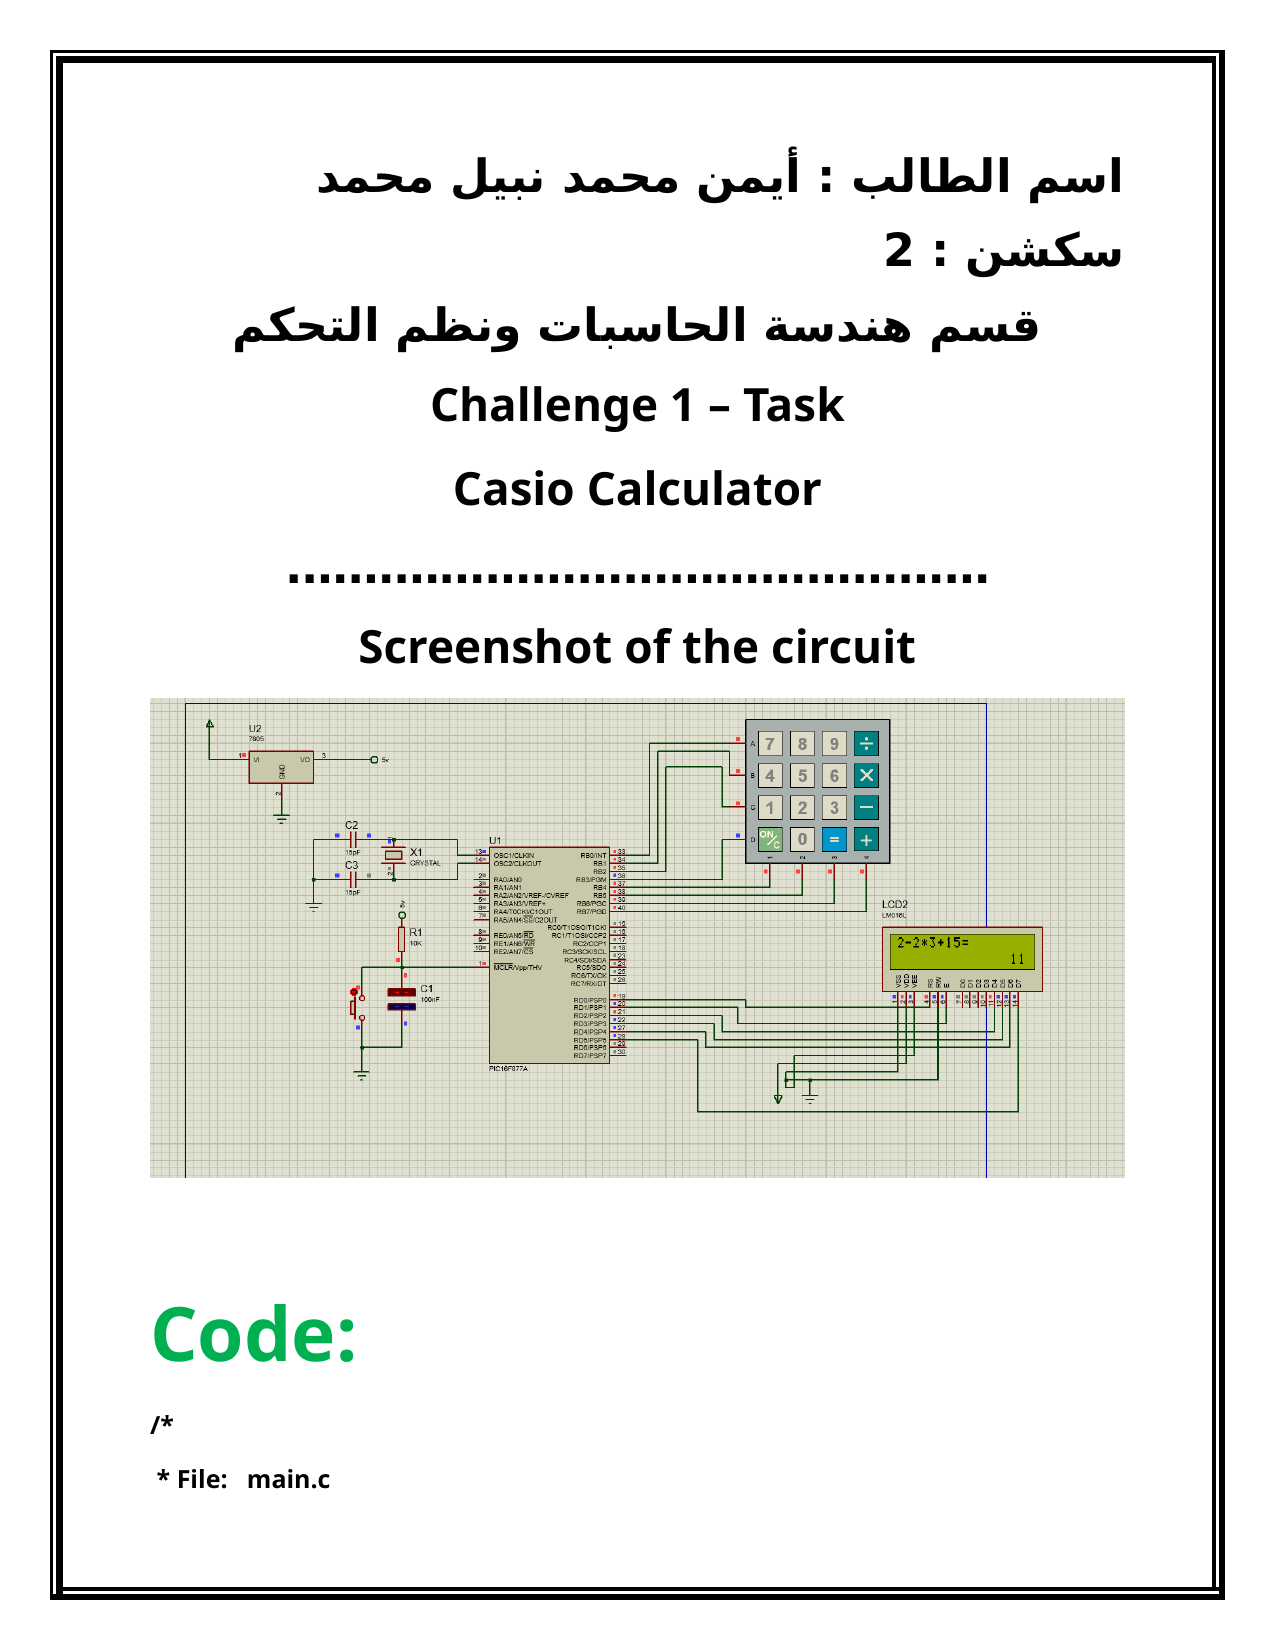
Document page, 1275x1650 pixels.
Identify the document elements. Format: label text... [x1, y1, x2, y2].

text Code: [150, 1281, 1125, 1383]
picture [150, 698, 1125, 1178]
text سكشن : 2 [150, 224, 1125, 277]
text Casio Calculator [150, 456, 1125, 519]
text اسم الطالب : أيمن محمد نبيل محمد [150, 150, 1125, 203]
text قسم هندسة الحاسبات ونظم التحكم [150, 298, 1125, 352]
text Challenge 1 – Task [150, 372, 1125, 435]
text /* [150, 1408, 1125, 1442]
text ………………………………………. [150, 540, 1125, 594]
text Screenshot of the circuit [150, 614, 1125, 677]
text * File: main.c [150, 1461, 1125, 1496]
